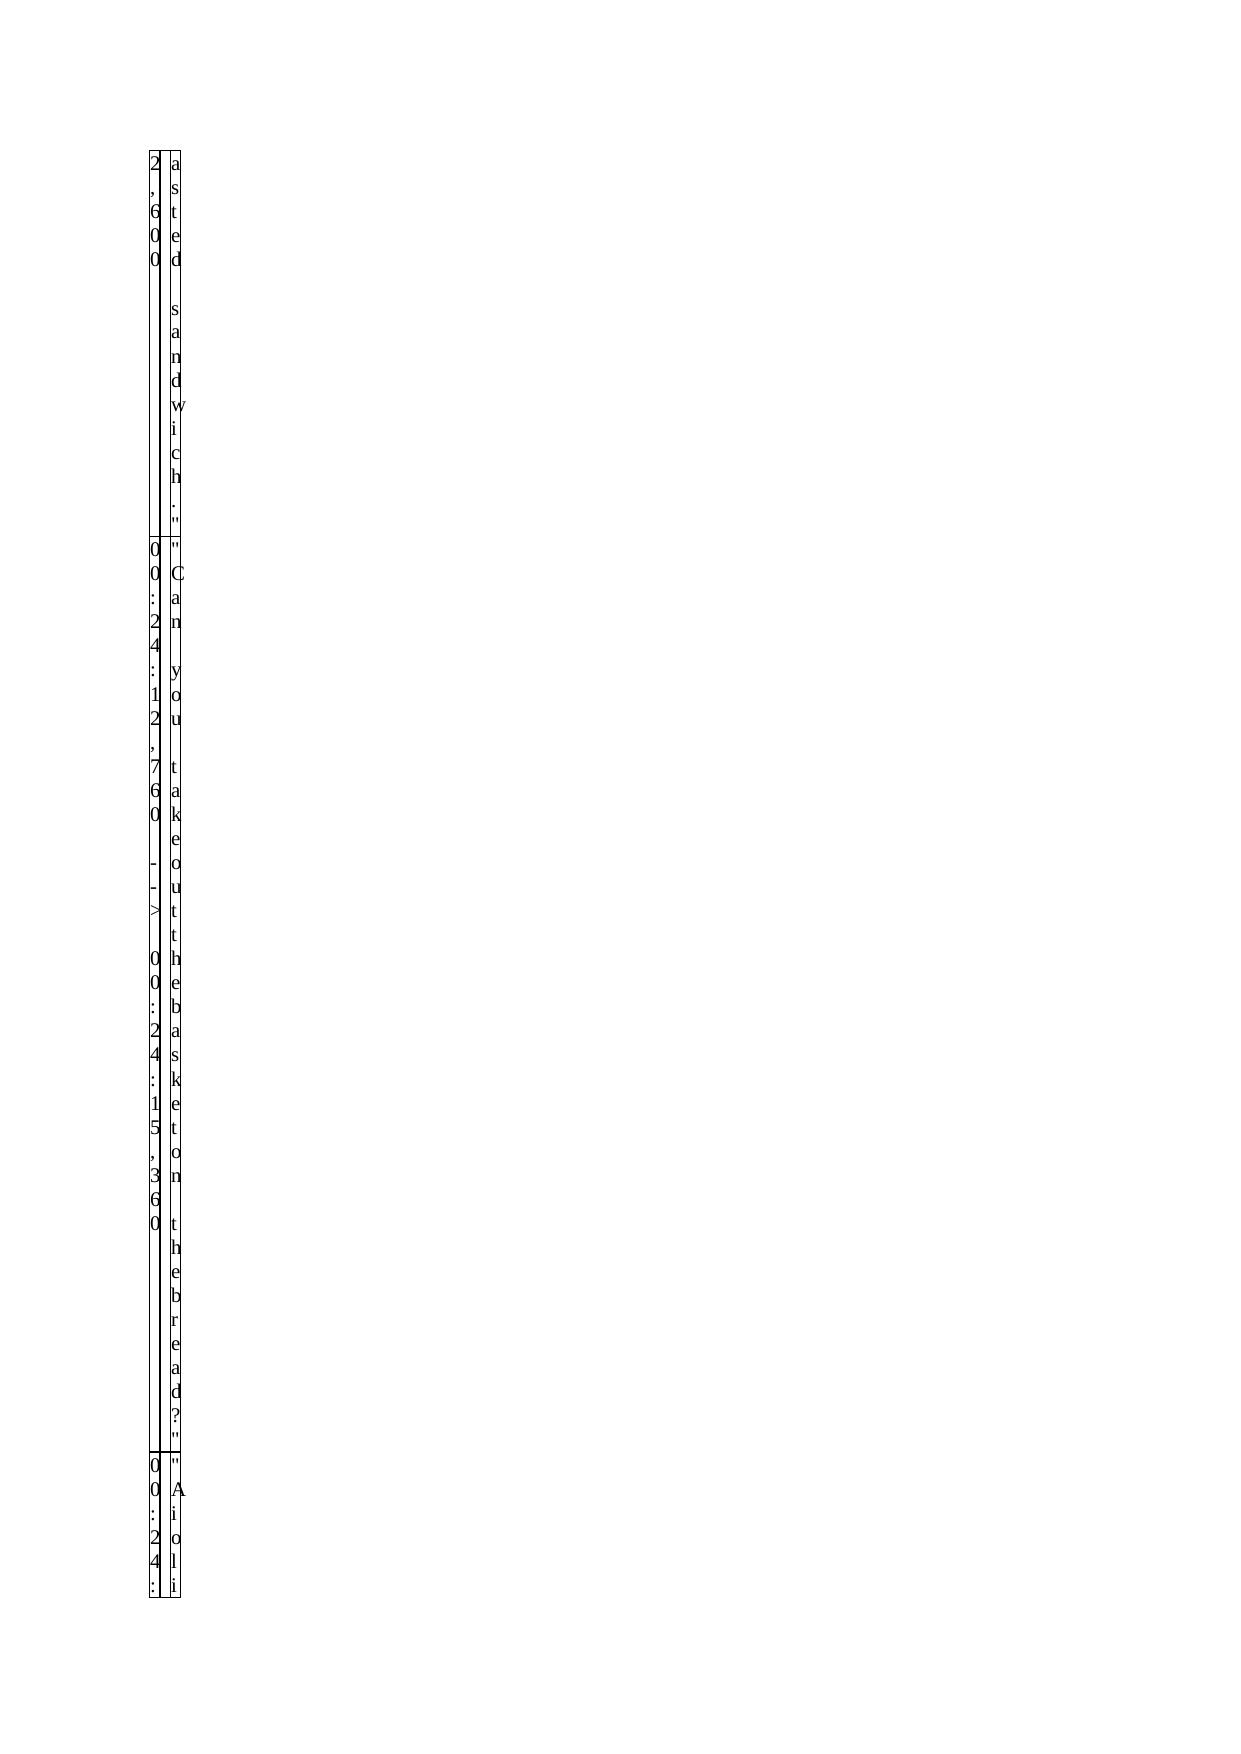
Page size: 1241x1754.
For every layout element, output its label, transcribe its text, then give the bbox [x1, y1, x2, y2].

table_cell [171, 151, 180, 536]
table_cell [161, 1453, 170, 1597]
table_cell [161, 151, 170, 536]
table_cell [150, 1453, 159, 1564]
table_cell [161, 537, 170, 1451]
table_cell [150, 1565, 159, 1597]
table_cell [171, 1453, 180, 1597]
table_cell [150, 151, 159, 536]
